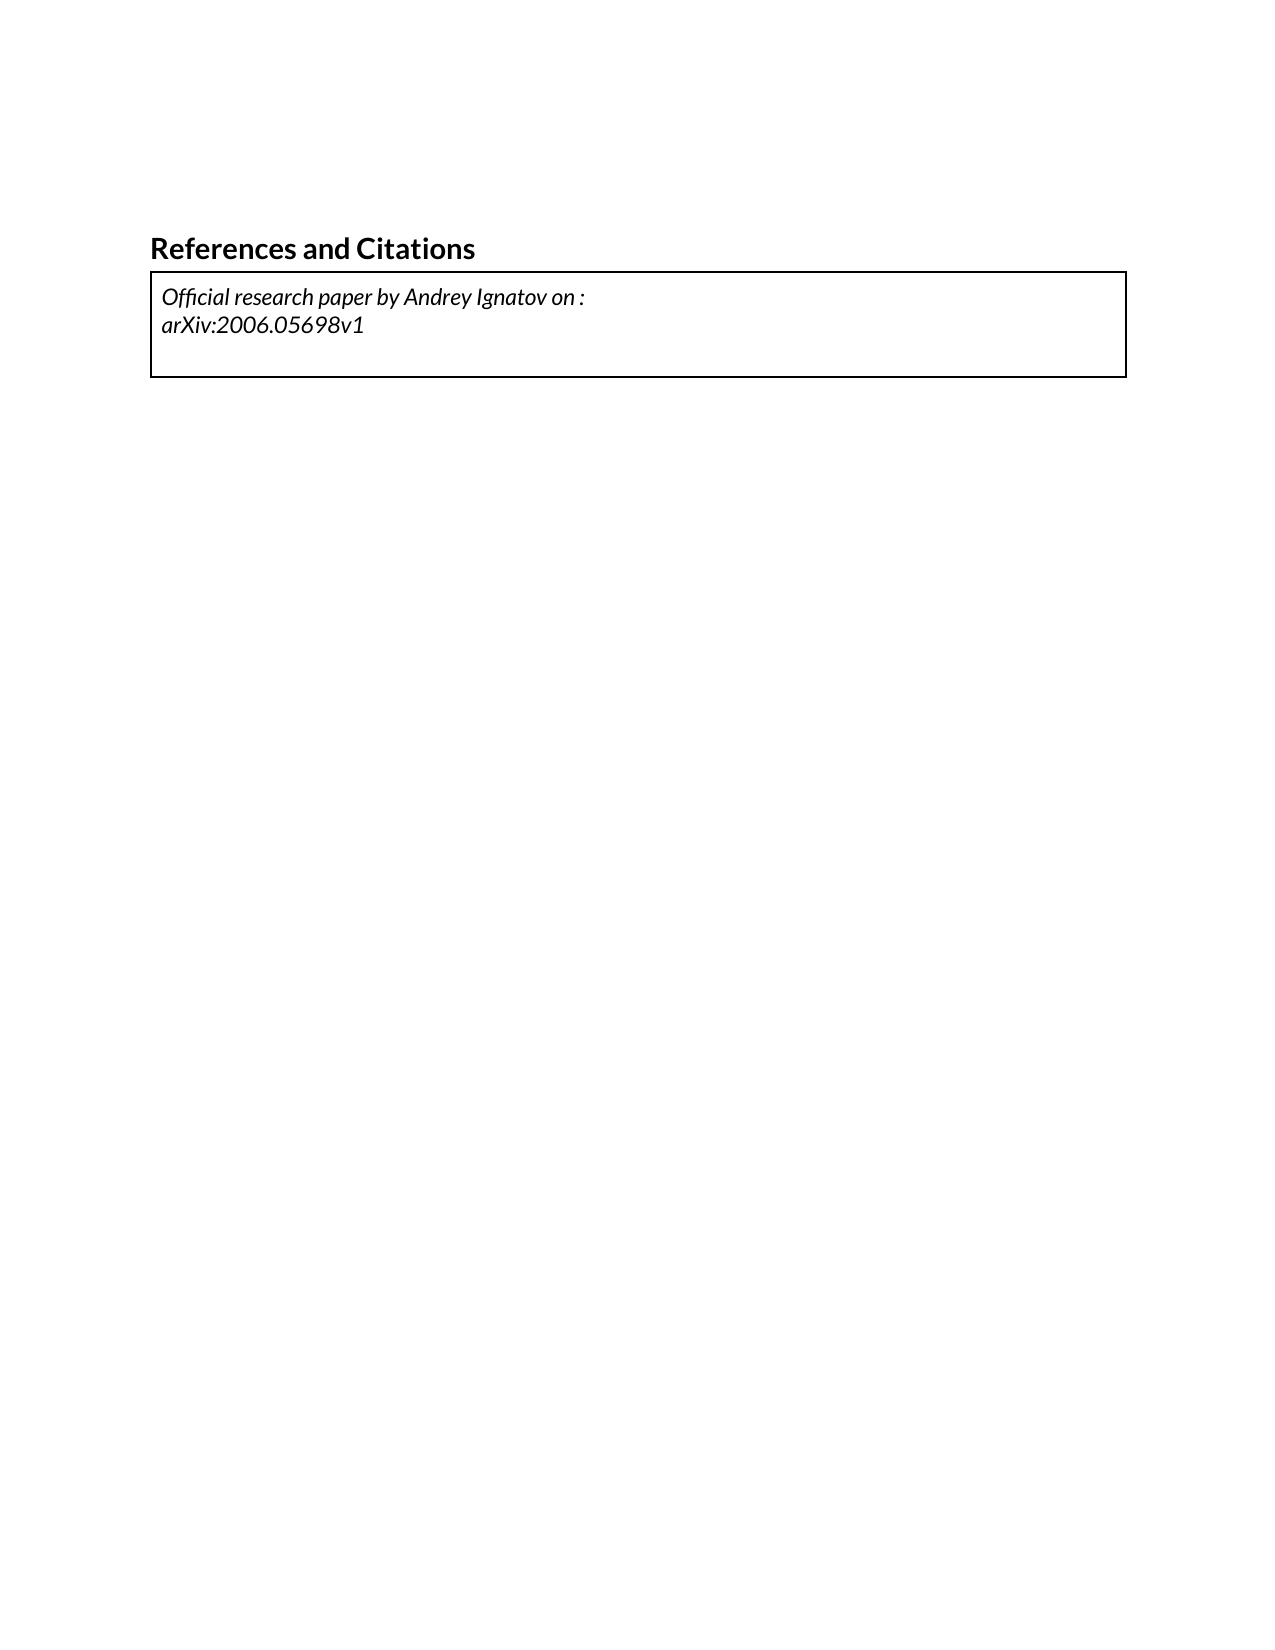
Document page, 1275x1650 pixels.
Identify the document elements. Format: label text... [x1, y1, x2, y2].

table_header Official research paper by Andrey Ignatov on : arXiv:2006.05698v1 [152, 273, 1125, 376]
text References and Citations [150, 230, 1125, 265]
